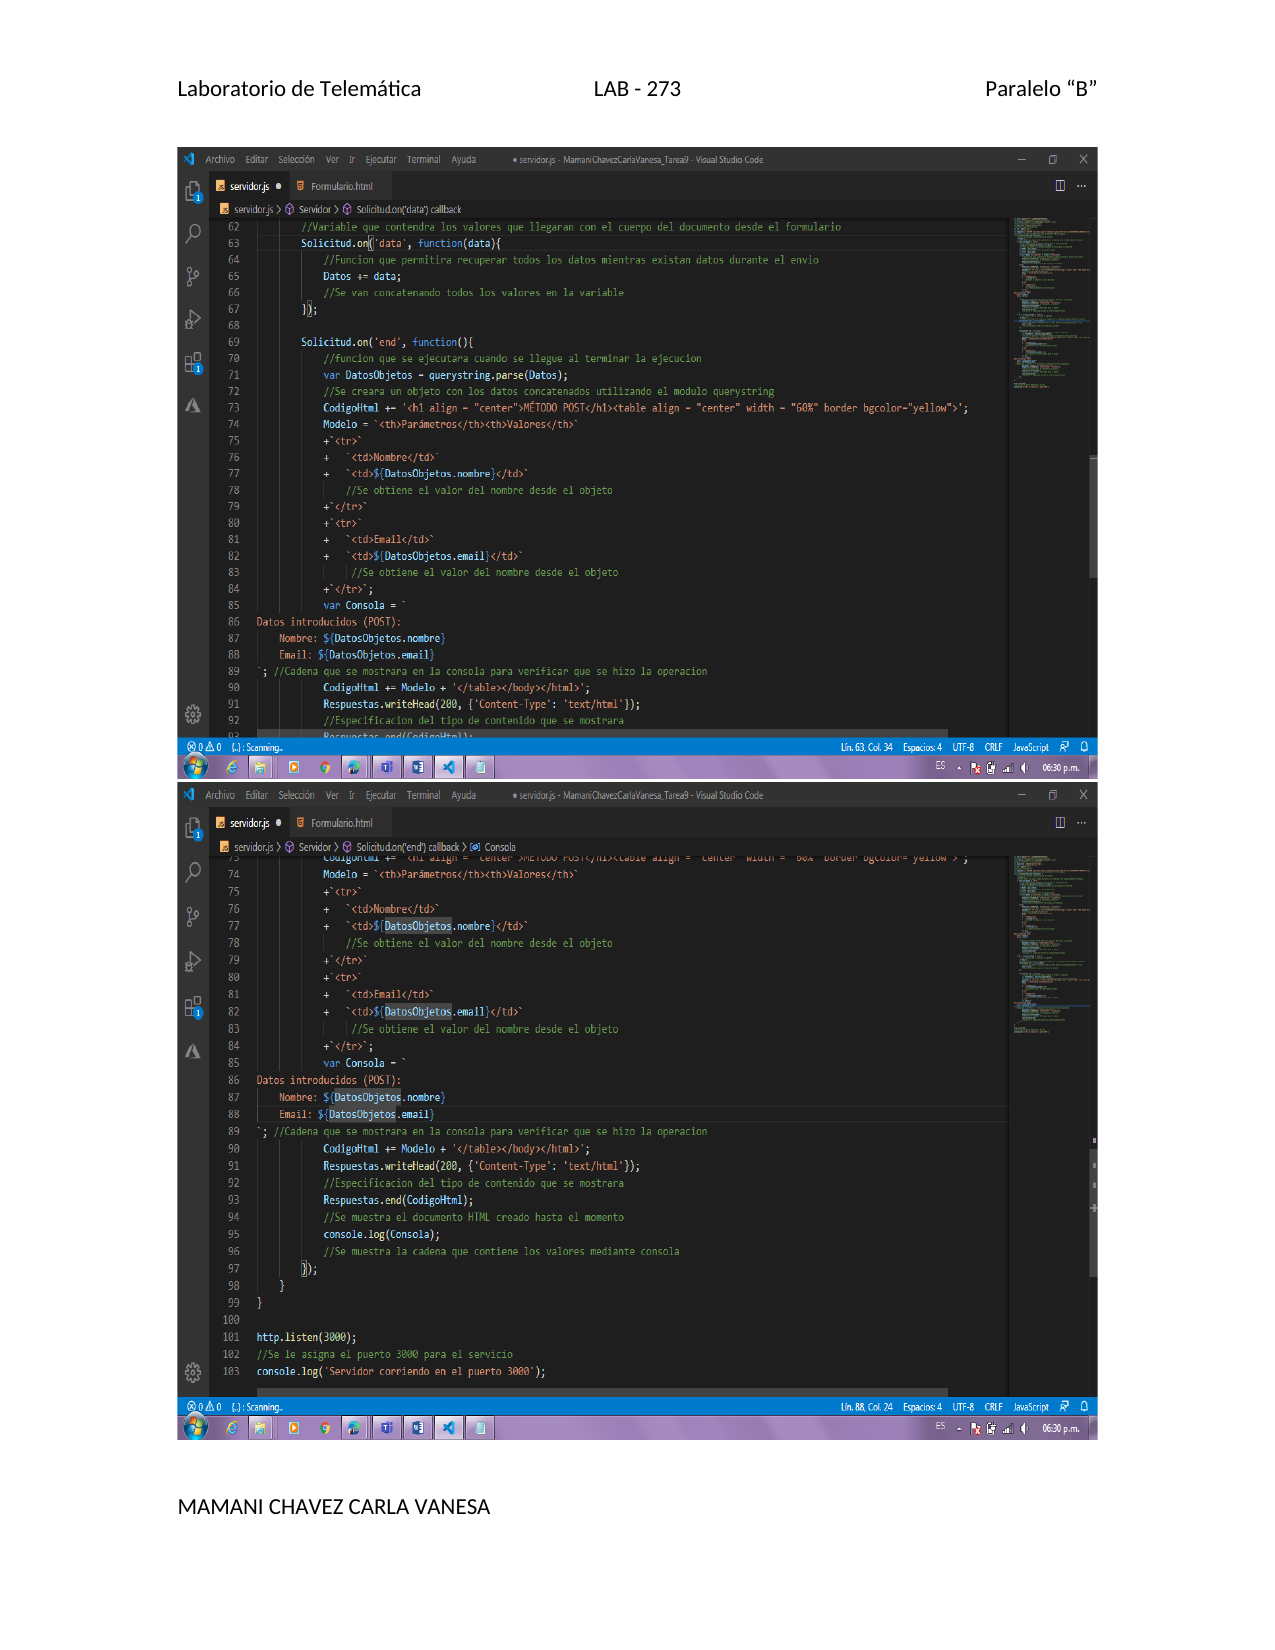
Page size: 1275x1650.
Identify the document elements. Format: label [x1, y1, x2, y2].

picture [177, 782, 1098, 1440]
picture [177, 147, 1098, 779]
